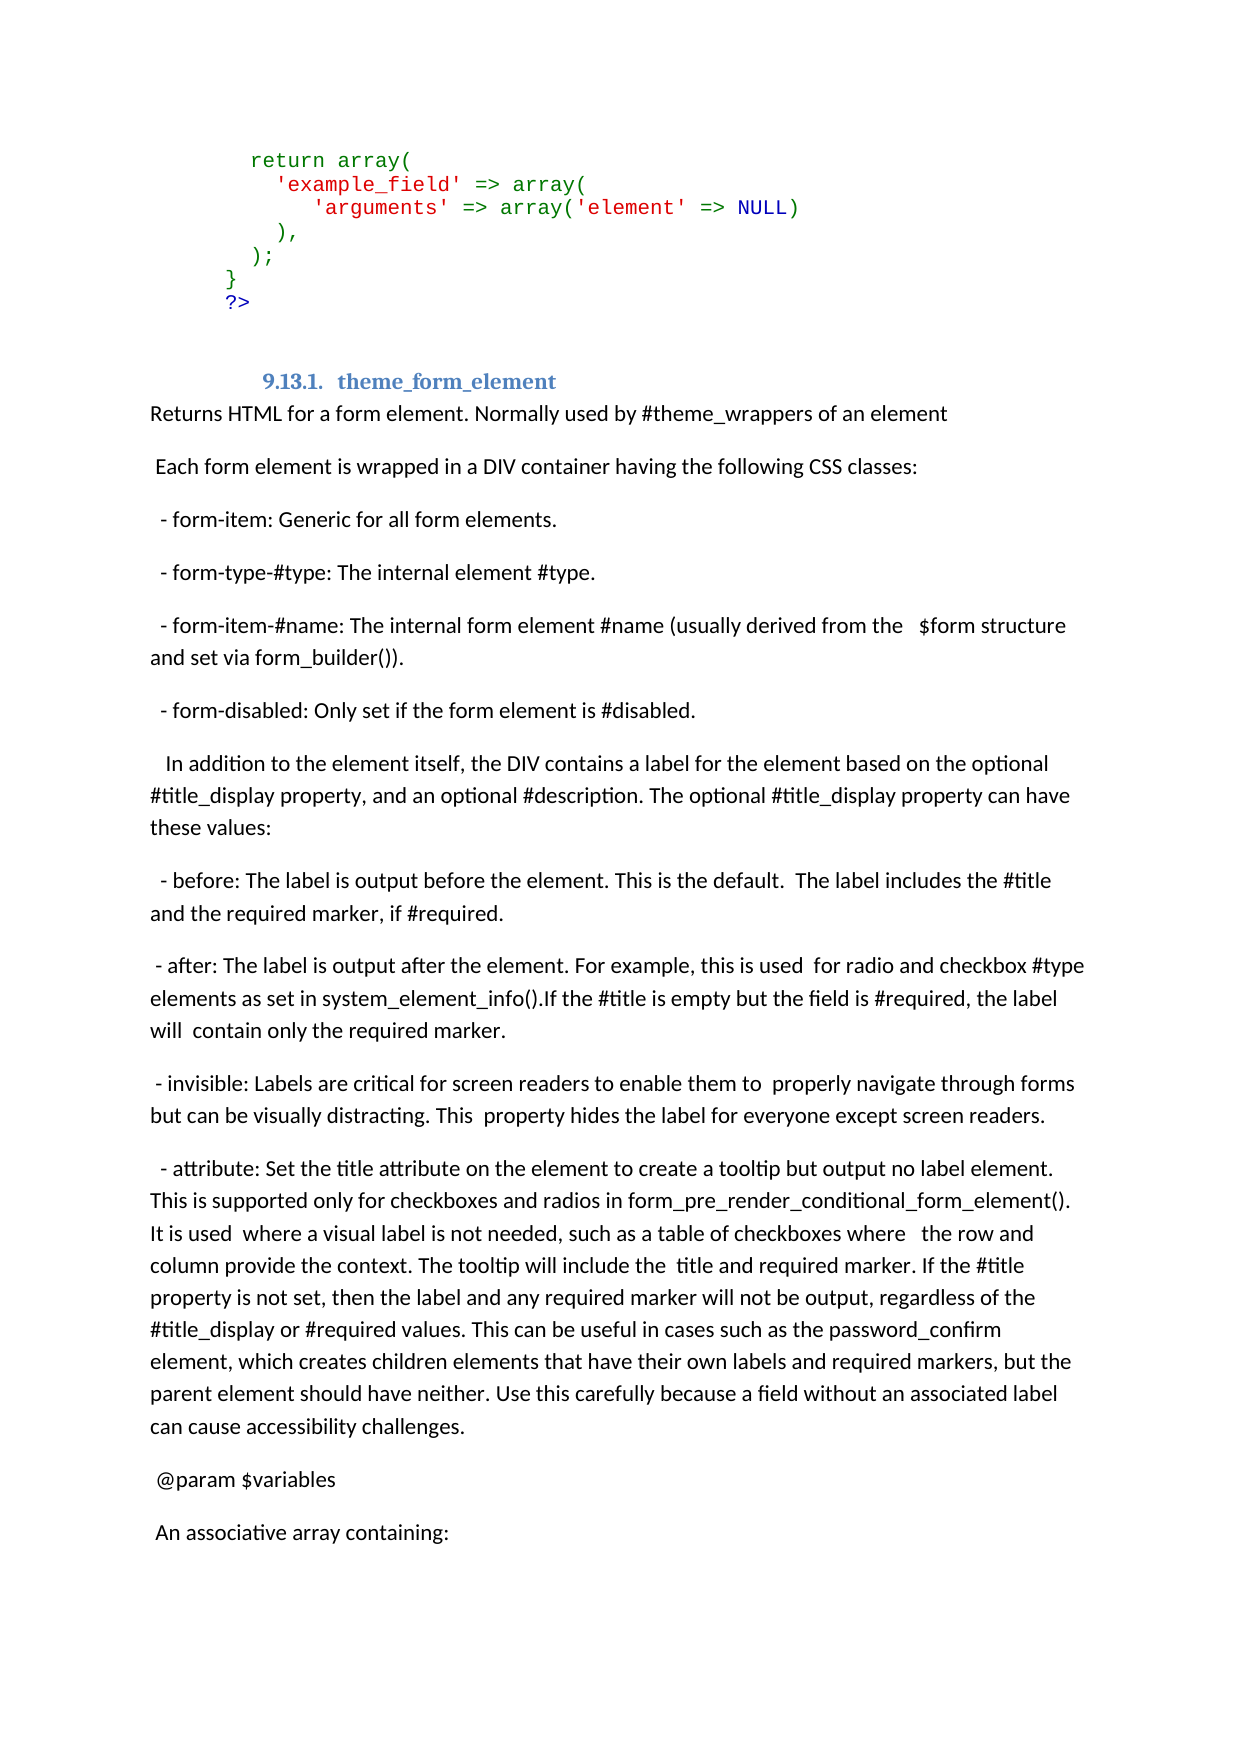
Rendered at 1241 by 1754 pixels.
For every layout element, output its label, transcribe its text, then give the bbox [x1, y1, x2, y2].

text An associative array containing: [150, 1518, 1090, 1546]
text Returns HTML for a form element. Normally used by #theme_wrappers of an element [150, 399, 1090, 427]
subtitle theme_form_element [262, 368, 1090, 395]
text In addition to the element itself, the DIV contains a label for the element based on the optional #title_display property, and an optional #description. The optional #title_display property can have these values: [150, 749, 1090, 841]
text @param $variables [150, 1465, 1090, 1493]
text - after: The label is output after the element. For example, this is used for radio and checkbox #type elements as set in system_element_info().If the #title is empty but the field is #required, the label will contain only the required marker. [150, 952, 1090, 1044]
text - invisible: Labels are critical for screen readers to enable them to properly navigate through forms but can be visually distracting. This property hides the label for everyone except screen readers. [150, 1069, 1090, 1129]
text - before: The label is output before the element. This is the default. The label includes the #title and the required marker, if #required. [150, 866, 1090, 927]
text - form-item: Generic for all form elements. [150, 505, 1090, 533]
text - form-item-#name: The internal form element #name (usually derived from the $form structure and set via form_builder()). [150, 611, 1090, 671]
text - form-type-#type: The internal element #type. [150, 558, 1090, 586]
text - form-disabled: Only set if the form element is #disabled. [150, 696, 1090, 724]
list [225, 150, 1090, 316]
text Each form element is wrapped in a DIV container having the following CSS classes: [150, 452, 1090, 480]
